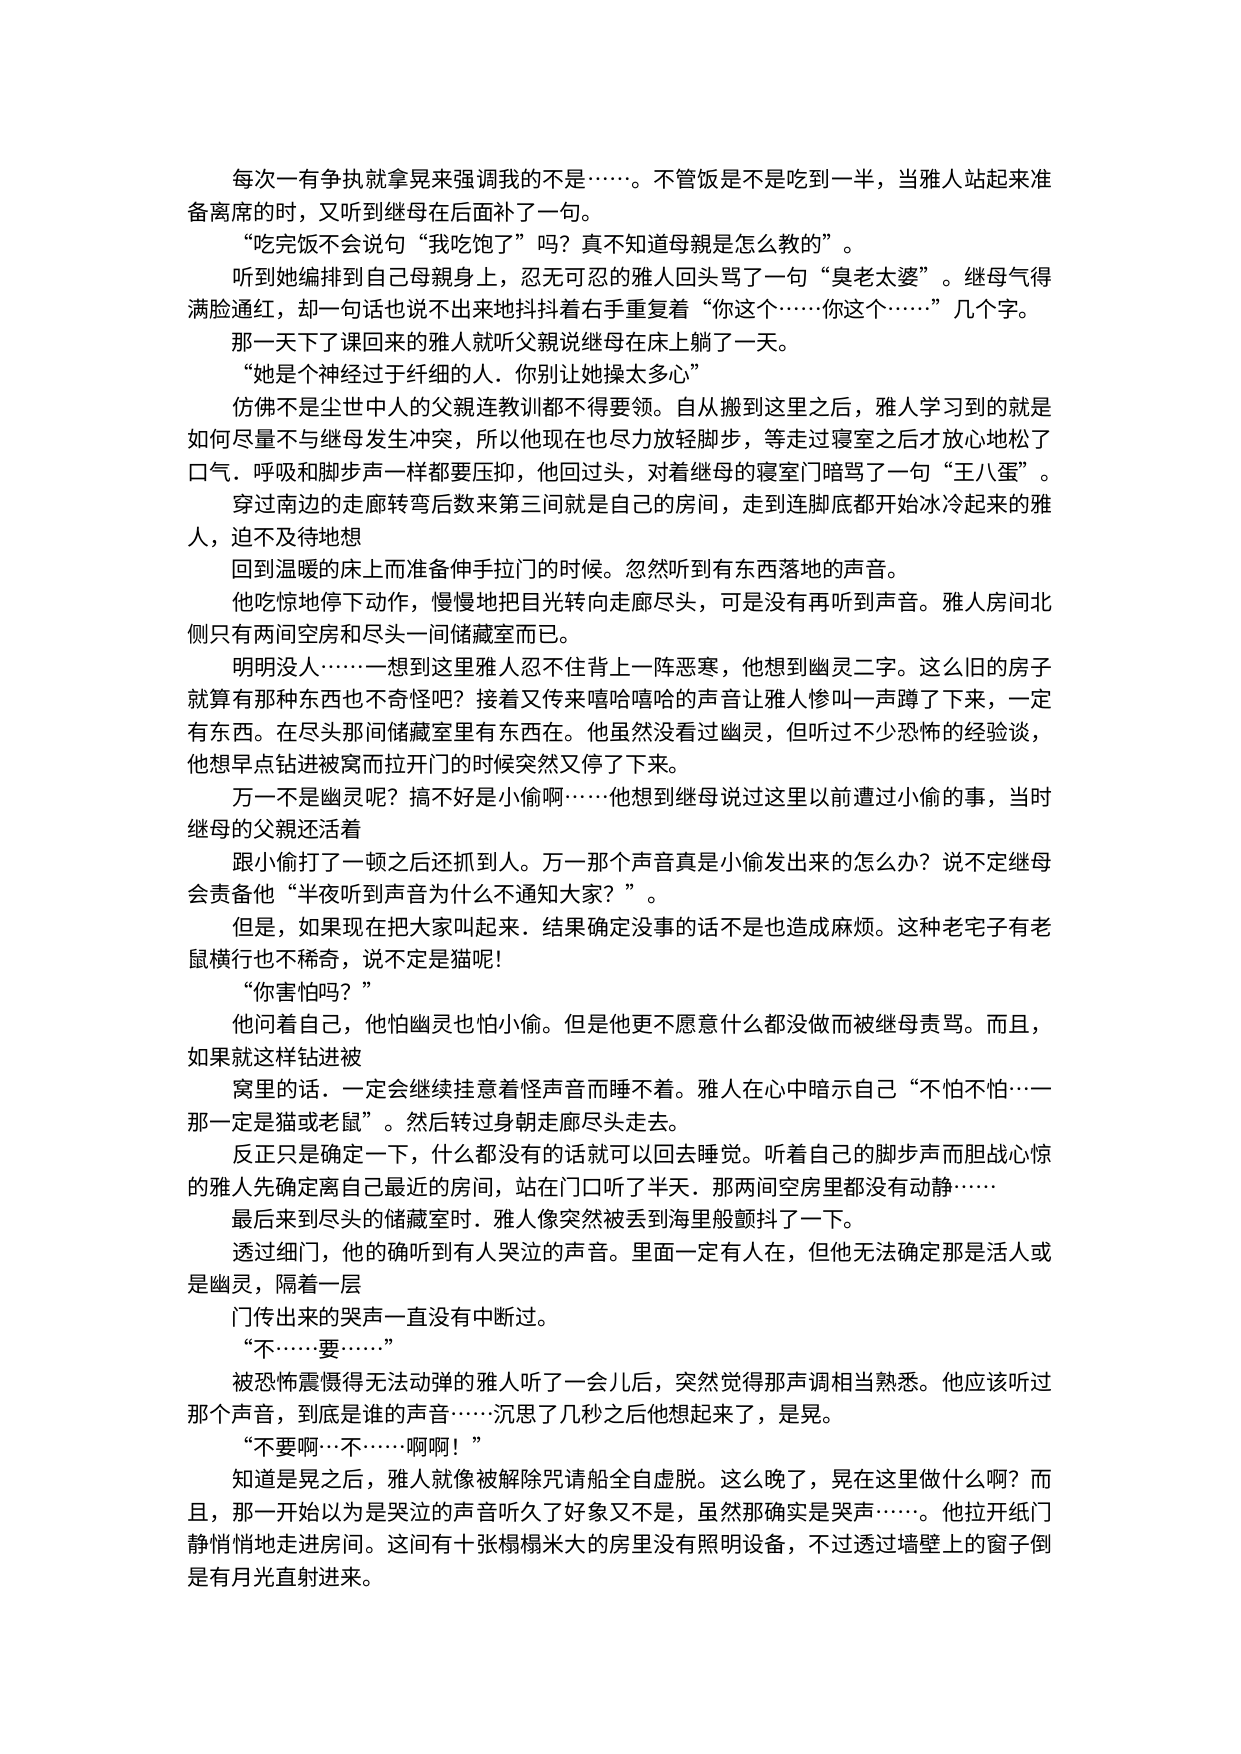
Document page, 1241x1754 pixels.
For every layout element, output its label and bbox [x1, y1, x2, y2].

text [187, 162, 1053, 1592]
